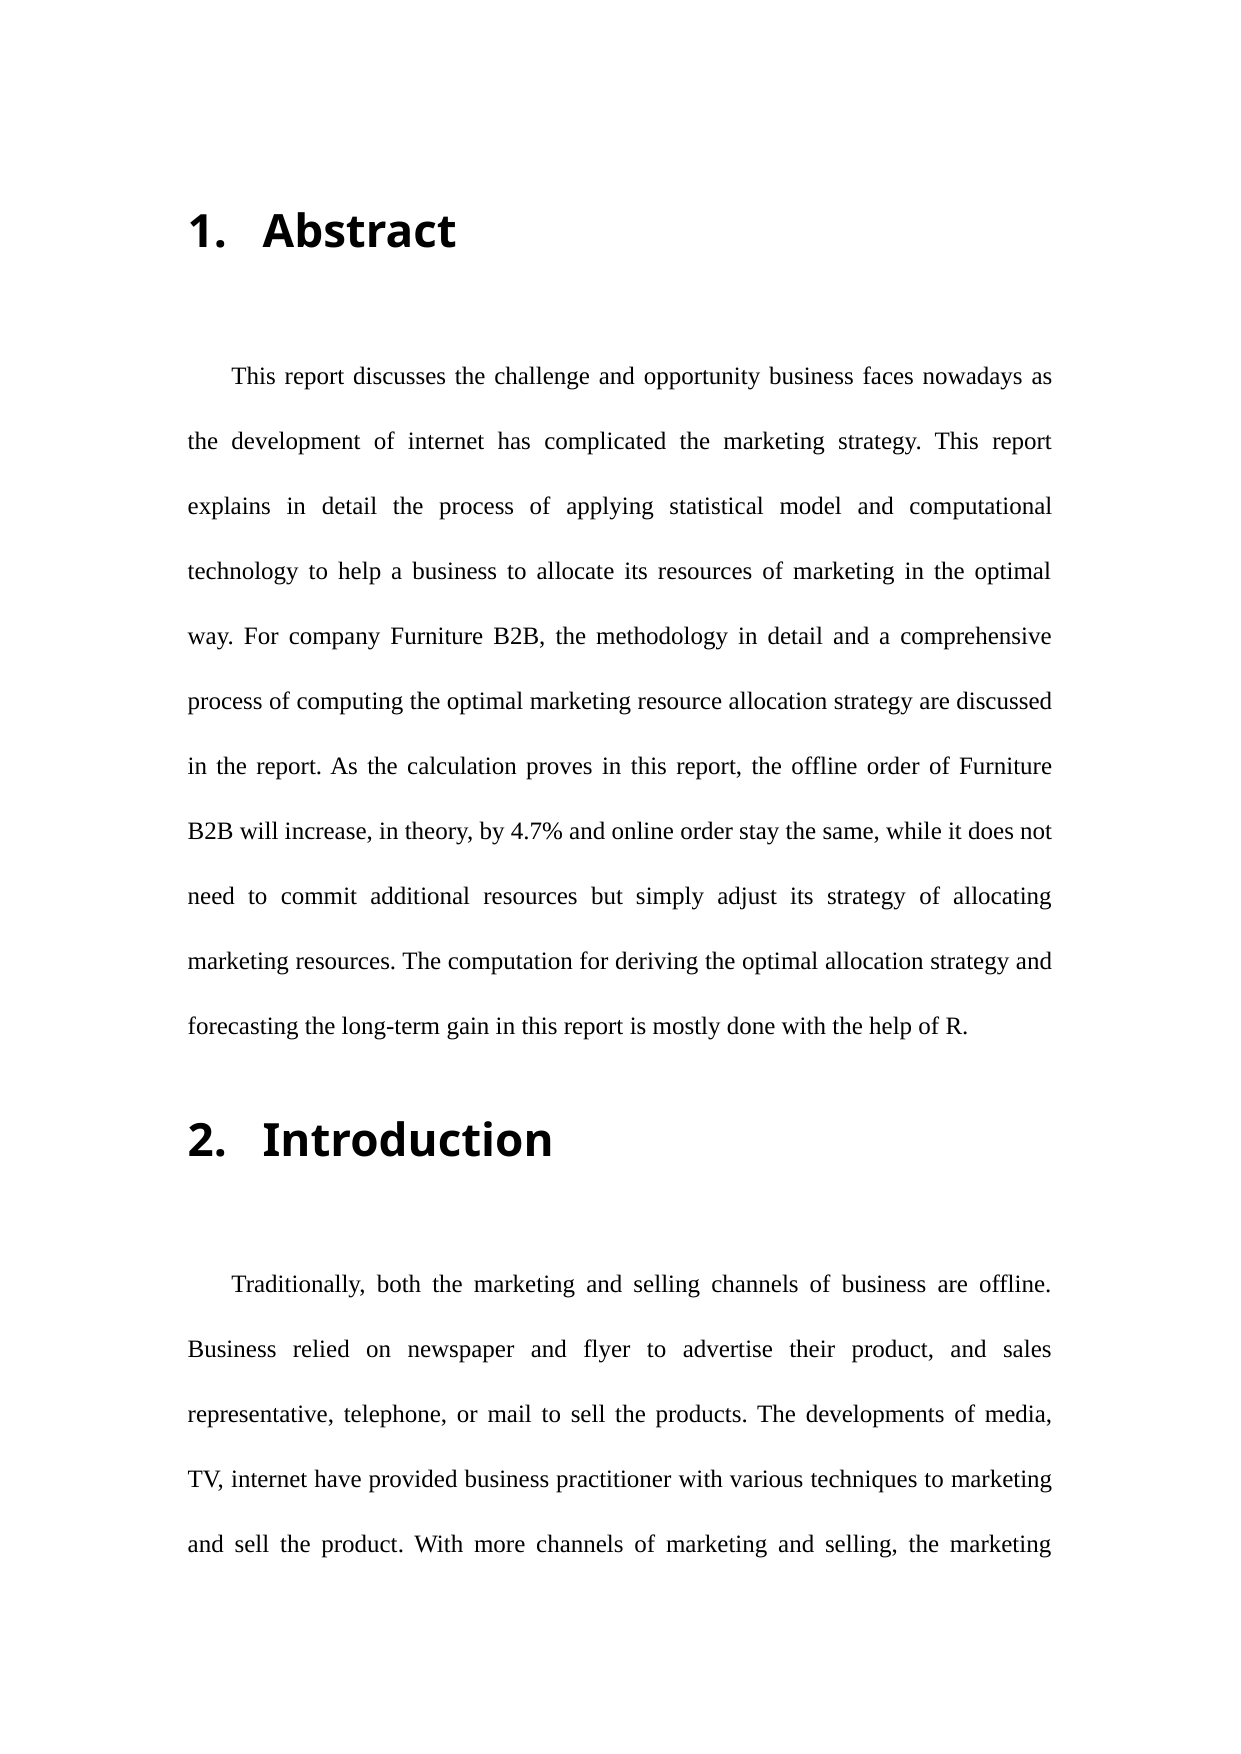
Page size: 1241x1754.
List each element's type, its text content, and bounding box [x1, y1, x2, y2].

subtitle Introduction [187, 1106, 1053, 1171]
subtitle Abstract [187, 197, 1053, 262]
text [187, 1268, 1053, 1560]
text This report discusses the challenge and opportunity business faces nowadays as the development of internet has complicated the marketing strategy. This report explains in detail the process of applying statistical model and computational technology to help a business to allocate its resources of marketing in the optimal way. For company Furniture B2B, the methodology in detail and a comprehensive process of computing the optimal marketing resource allocation strategy are discussed in the report. As the calculation proves in this report, the offline order of Furniture B2B will increase, in theory, by 4.7% and online order stay the same, while it does not need to commit additional resources but simply adjust its strategy of allocating marketing resources. The computation for deriving the optimal allocation strategy and forecasting the long-term gain in this report is mostly done with the help of R. [187, 359, 1053, 1042]
